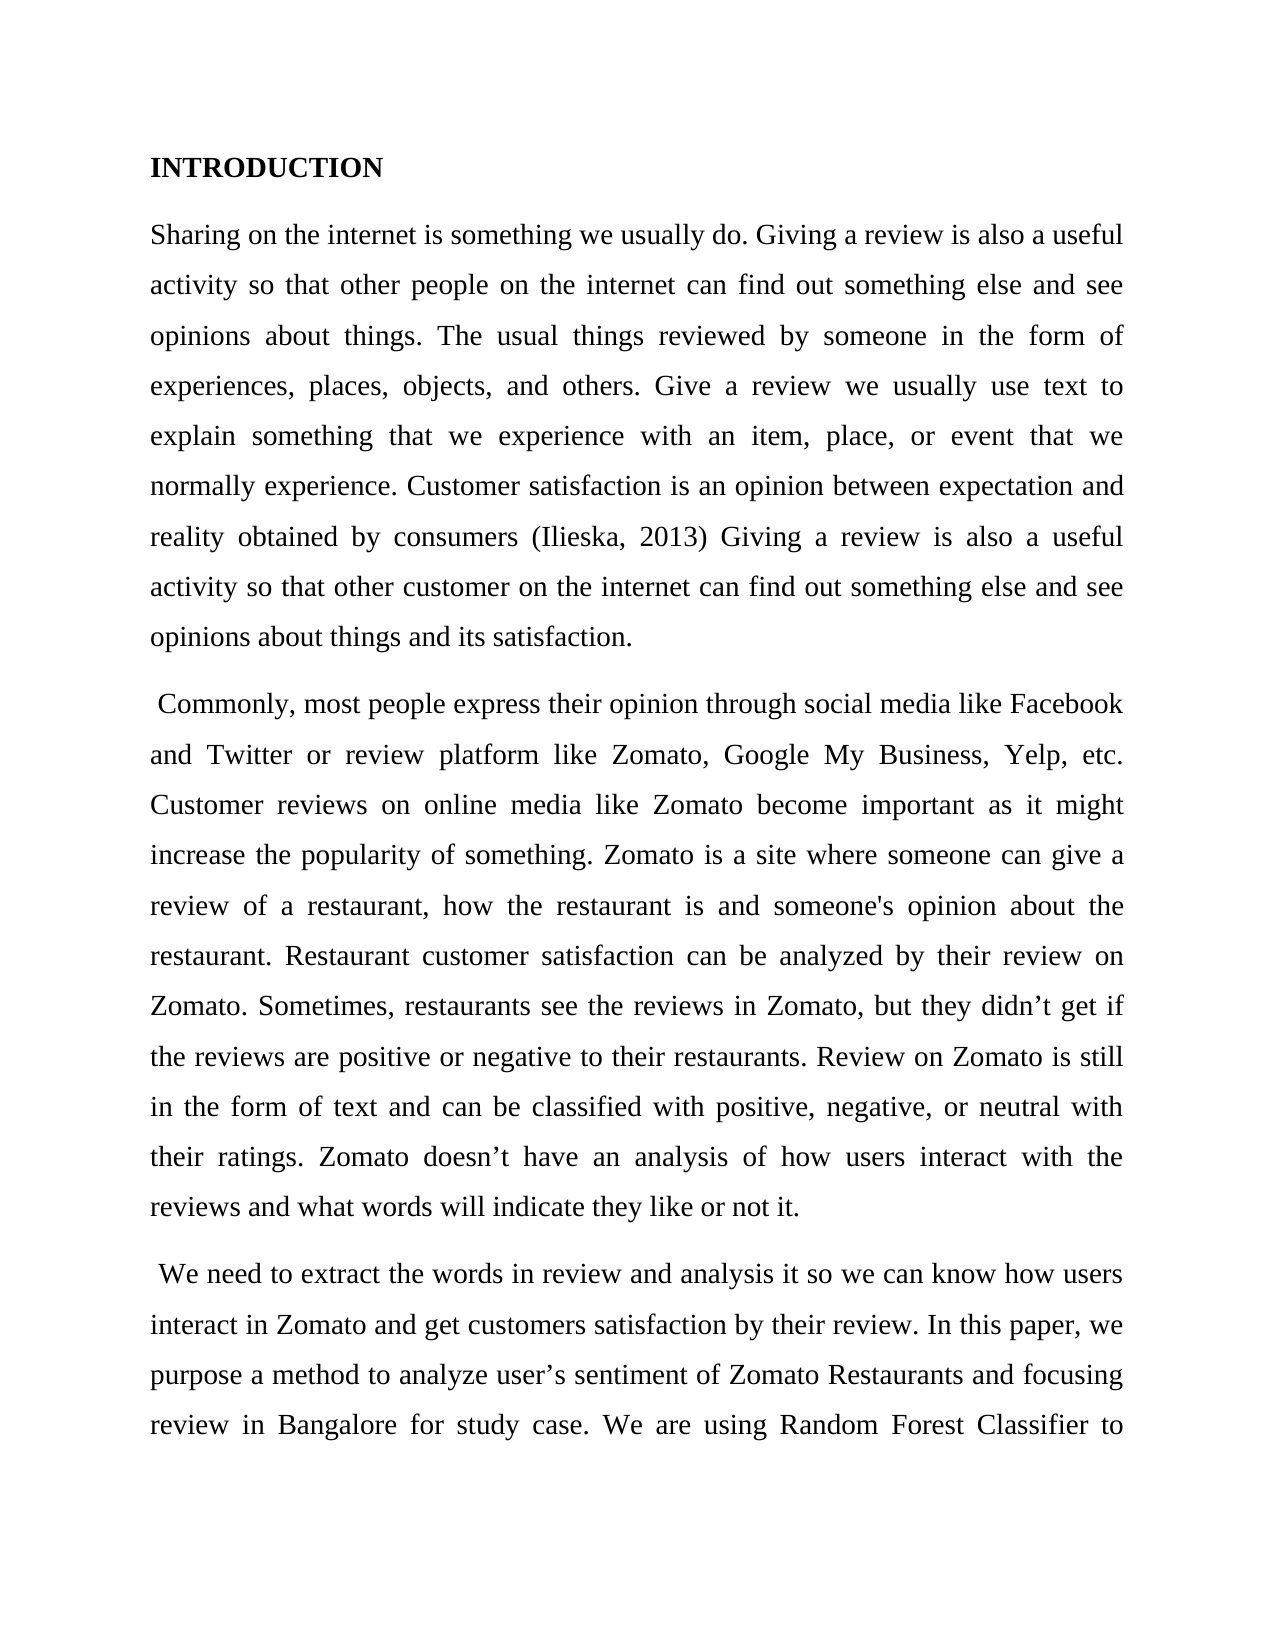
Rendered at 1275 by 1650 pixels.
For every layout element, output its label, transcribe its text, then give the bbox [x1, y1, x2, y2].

text INTRODUCTION [150, 150, 1125, 183]
text Commonly, most people express their opinion through social media like Facebook and Twitter or review platform like Zomato, Google My Business, Yelp, etc. Customer reviews on online media like Zomato become important as it might increase the popularity of something. Zomato is a site where someone can give a review of a restaurant, how the restaurant is and someone's opinion about the restaurant. Restaurant customer satisfaction can be analyzed by their review on Zomato. Sometimes, restaurants see the reviews in Zomato, but they didn’t get if the reviews are positive or negative to their restaurants. Review on Zomato is still in the form of text and can be classified with positive, negative, or neutral with their ratings. Zomato doesn’t have an analysis of how users interact with the reviews and what words will indicate they like or not it. [150, 686, 1125, 1223]
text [150, 1257, 1125, 1441]
text Sharing on the internet is something we usually do. Giving a review is also a useful activity so that other people on the internet can find out something else and see opinions about things. The usual things reviewed by someone in the form of experiences, places, objects, and others. Give a review we usually use text to explain something that we experience with an item, place, or event that we normally experience. Customer satisfaction is an opinion between expectation and reality obtained by consumers (Ilieska, 2013) Giving a review is also a useful activity so that other customer on the internet can find out something else and see opinions about things and its satisfaction. [150, 217, 1125, 653]
